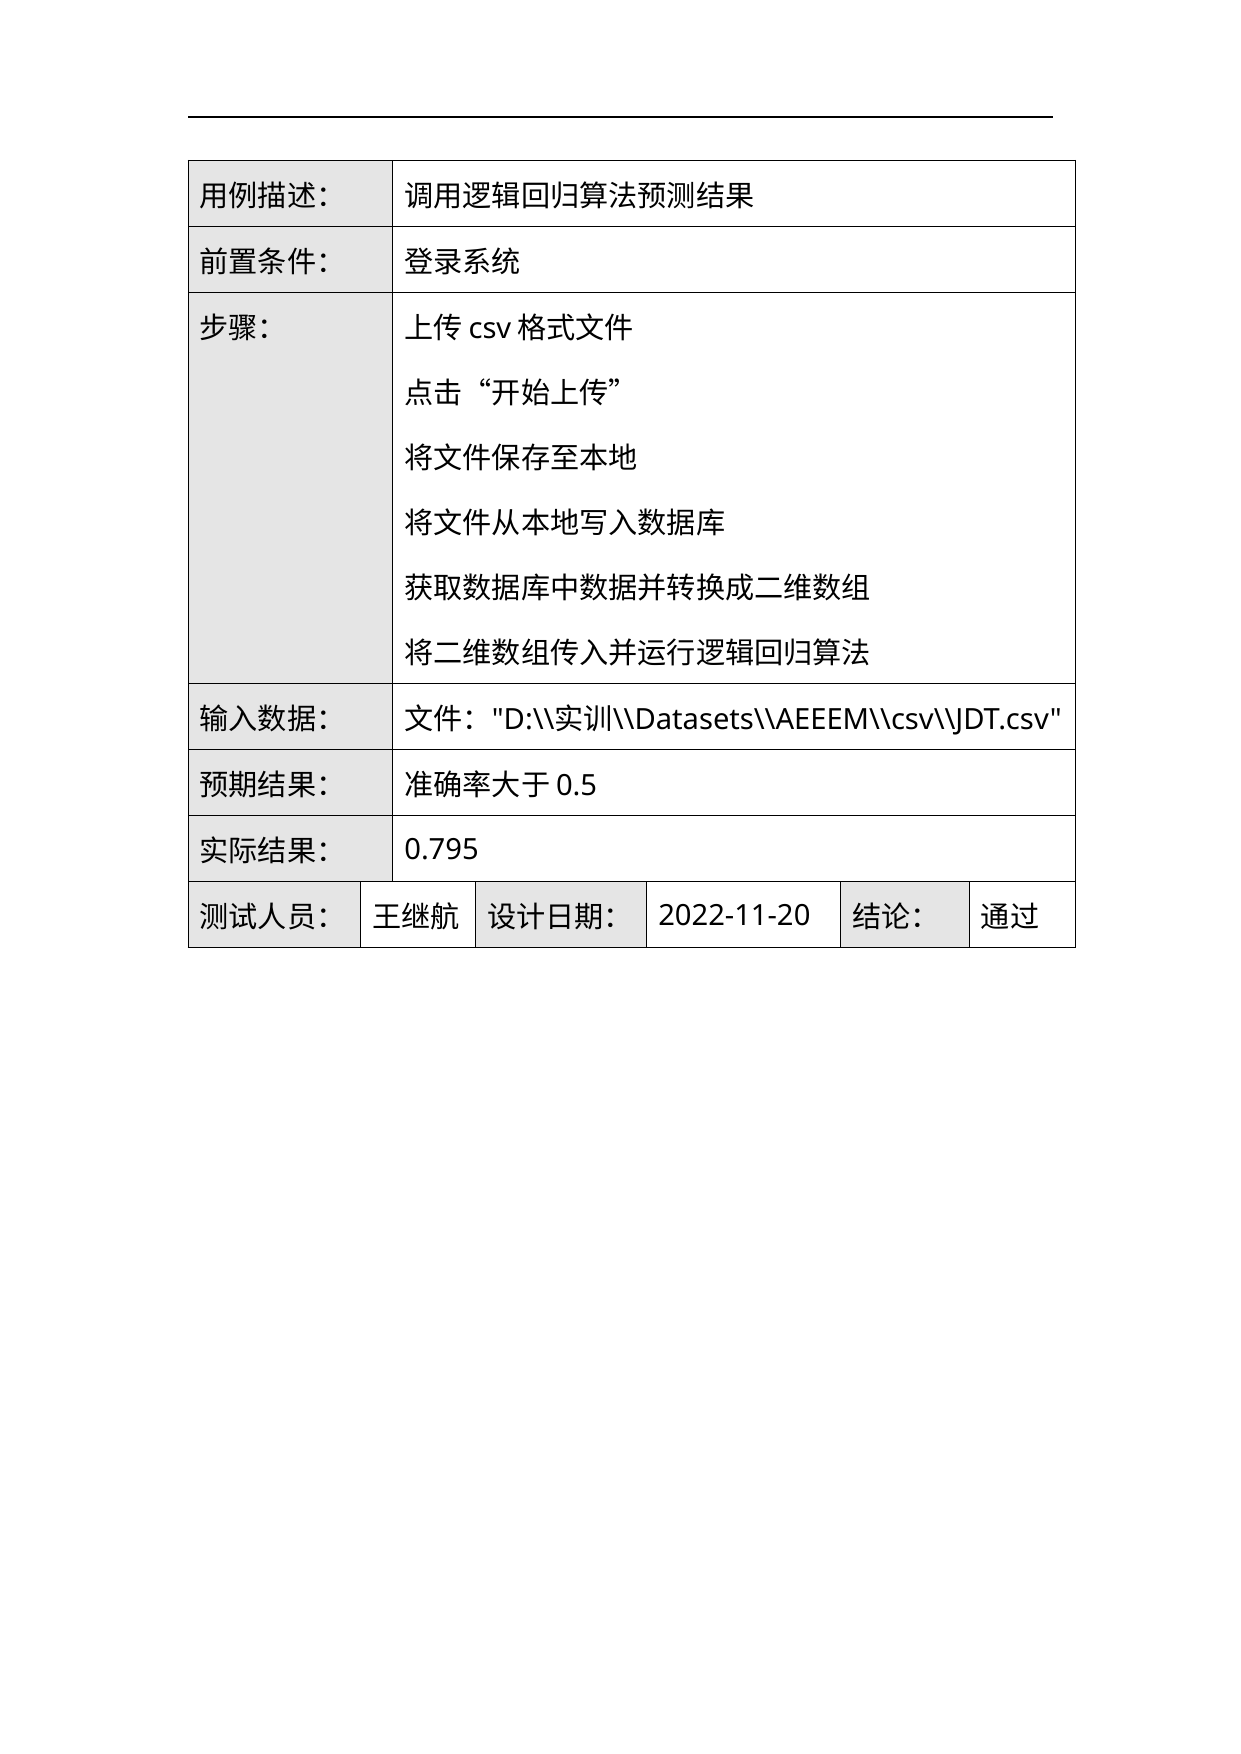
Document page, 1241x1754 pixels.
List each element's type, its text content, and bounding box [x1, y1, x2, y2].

table_cell 王继航 [361, 882, 475, 947]
table_cell 设计日期： [476, 882, 646, 947]
table_cell 用例描述： [189, 161, 392, 226]
table_cell 测试人员： [189, 882, 360, 947]
table_cell 步骤： [189, 293, 392, 683]
table_cell 2022-11-20 [647, 882, 840, 947]
table_cell 前置条件： [189, 227, 392, 292]
table_cell 输入数据： [189, 684, 392, 749]
table_cell 结论： [841, 882, 969, 947]
table_cell 登录系统 [393, 227, 1075, 292]
table_cell 上传csv格式文件 点击“开始上传” 将文件保存至本地 将文件从本地写入数据库 获取数据库中数据并转换成二维数组 将二维数组传入并运行逻辑回归算法 [393, 293, 1075, 683]
table_cell 文件："D:\\实训\\Datasets\\AEEEM\\csv\\JDT.csv" [393, 684, 1075, 749]
table_cell 实际结果： [189, 816, 392, 881]
table_cell 准确率大于0.5 [393, 750, 1075, 815]
table_cell 0.795 [393, 816, 1075, 881]
table_cell 通过 [970, 882, 1075, 947]
table_cell 调用逻辑回归算法预测结果 [393, 161, 1075, 226]
table_cell 预期结果： [189, 750, 392, 815]
